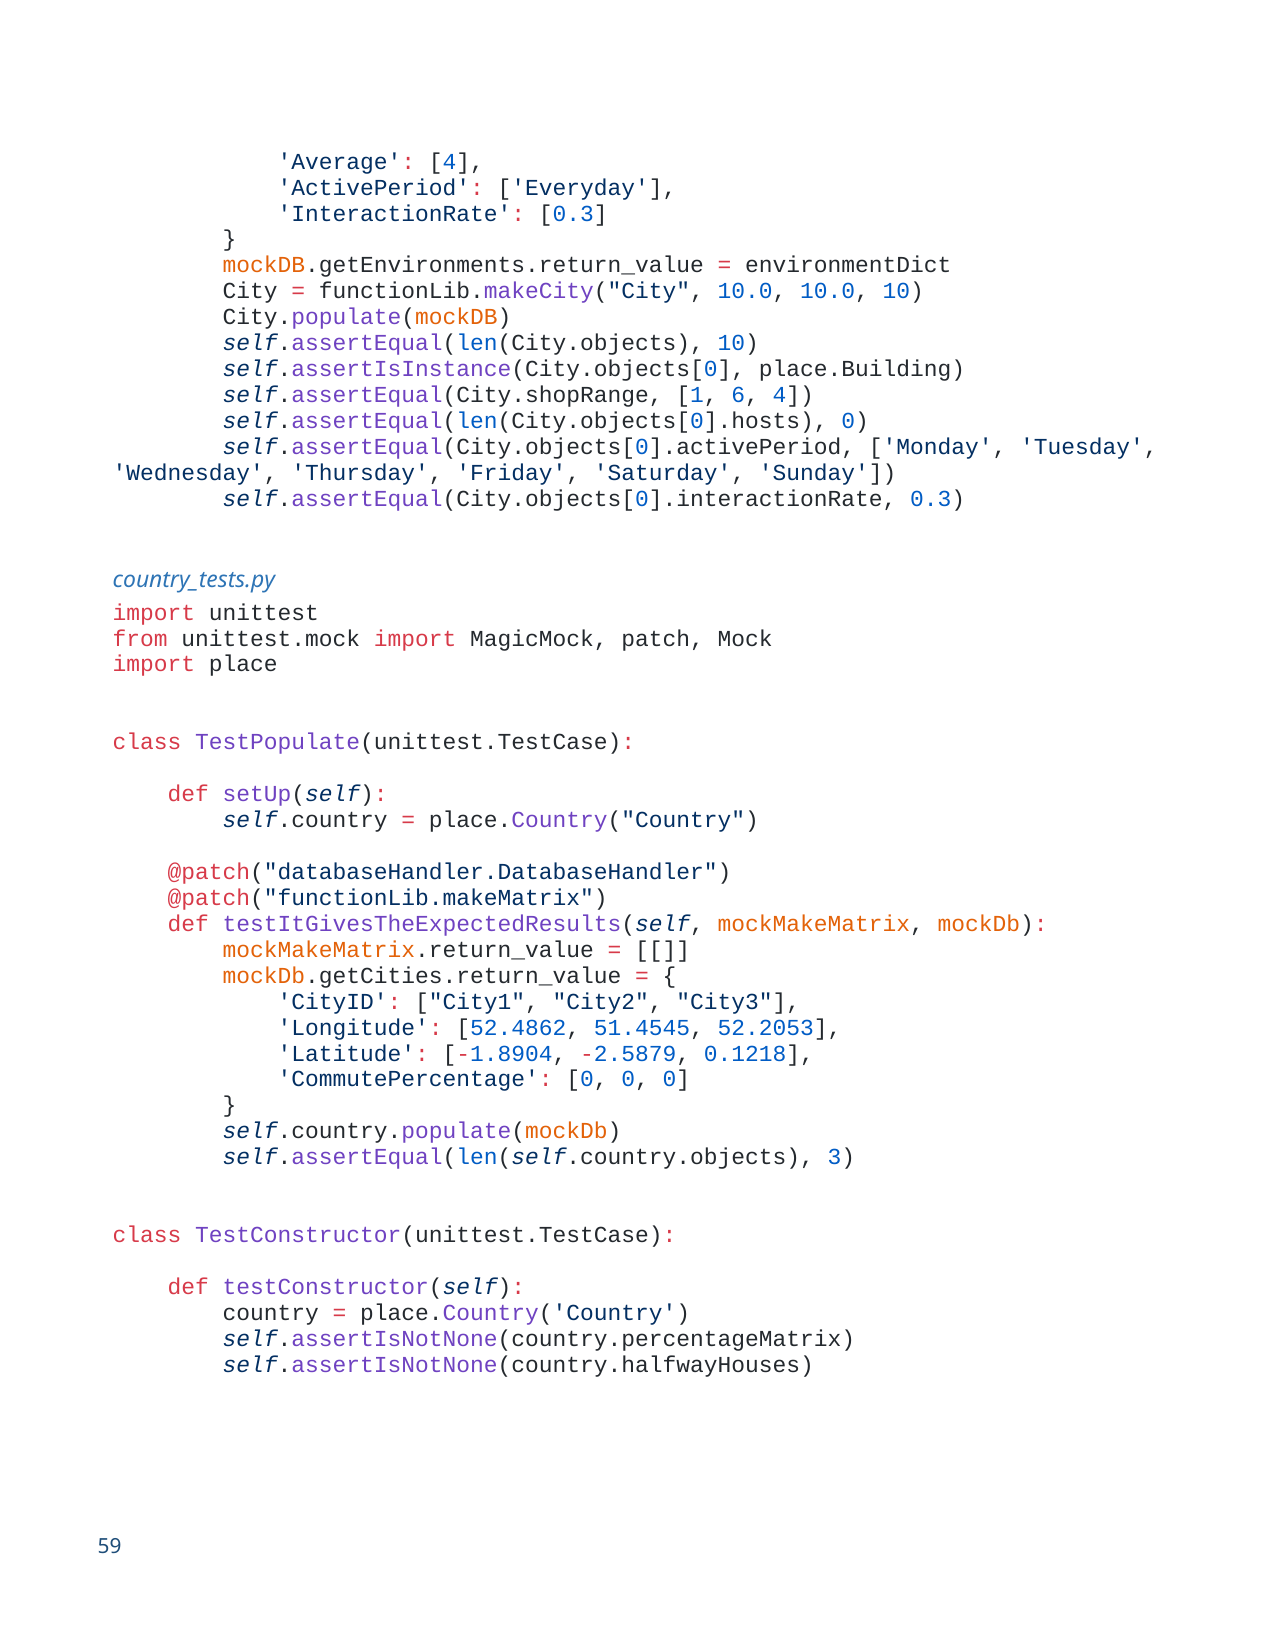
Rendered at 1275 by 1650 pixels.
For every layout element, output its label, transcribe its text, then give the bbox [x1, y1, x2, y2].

text import unittest from unittest.mock import MagicMock, patch, Mock import place class TestPopulate(unittest.TestCase): def setUp(self): self.country = place.Country("Country") @patch("databaseHandler.DatabaseHandler") @patch("functionLib.makeMatrix") def testItGivesTheExpectedResults(self, mockMakeMatrix, mockDb): mockMakeMatrix.return_value = [[]] mockDb.getCities.return_value = { 'CityID': ["City1", "City2", "City3"], 'Longitude': [52.4862, 51.4545, 52.2053], 'Latitude': [-1.8904, -2.5879, 0.1218], 'CommutePercentage': [0, 0, 0] } self.country.populate(mockDb) self.assertEqual(len(self.country.objects), 3) class TestConstructor(unittest.TestCase): def testConstructor(self): country = place.Country('Country') self.assertIsNotNone(country.percentageMatrix) self.assertIsNotNone(country.halfwayHouses) [112, 601, 1162, 1379]
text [112, 150, 1162, 513]
subtitle country_tests.py [112, 563, 1162, 595]
